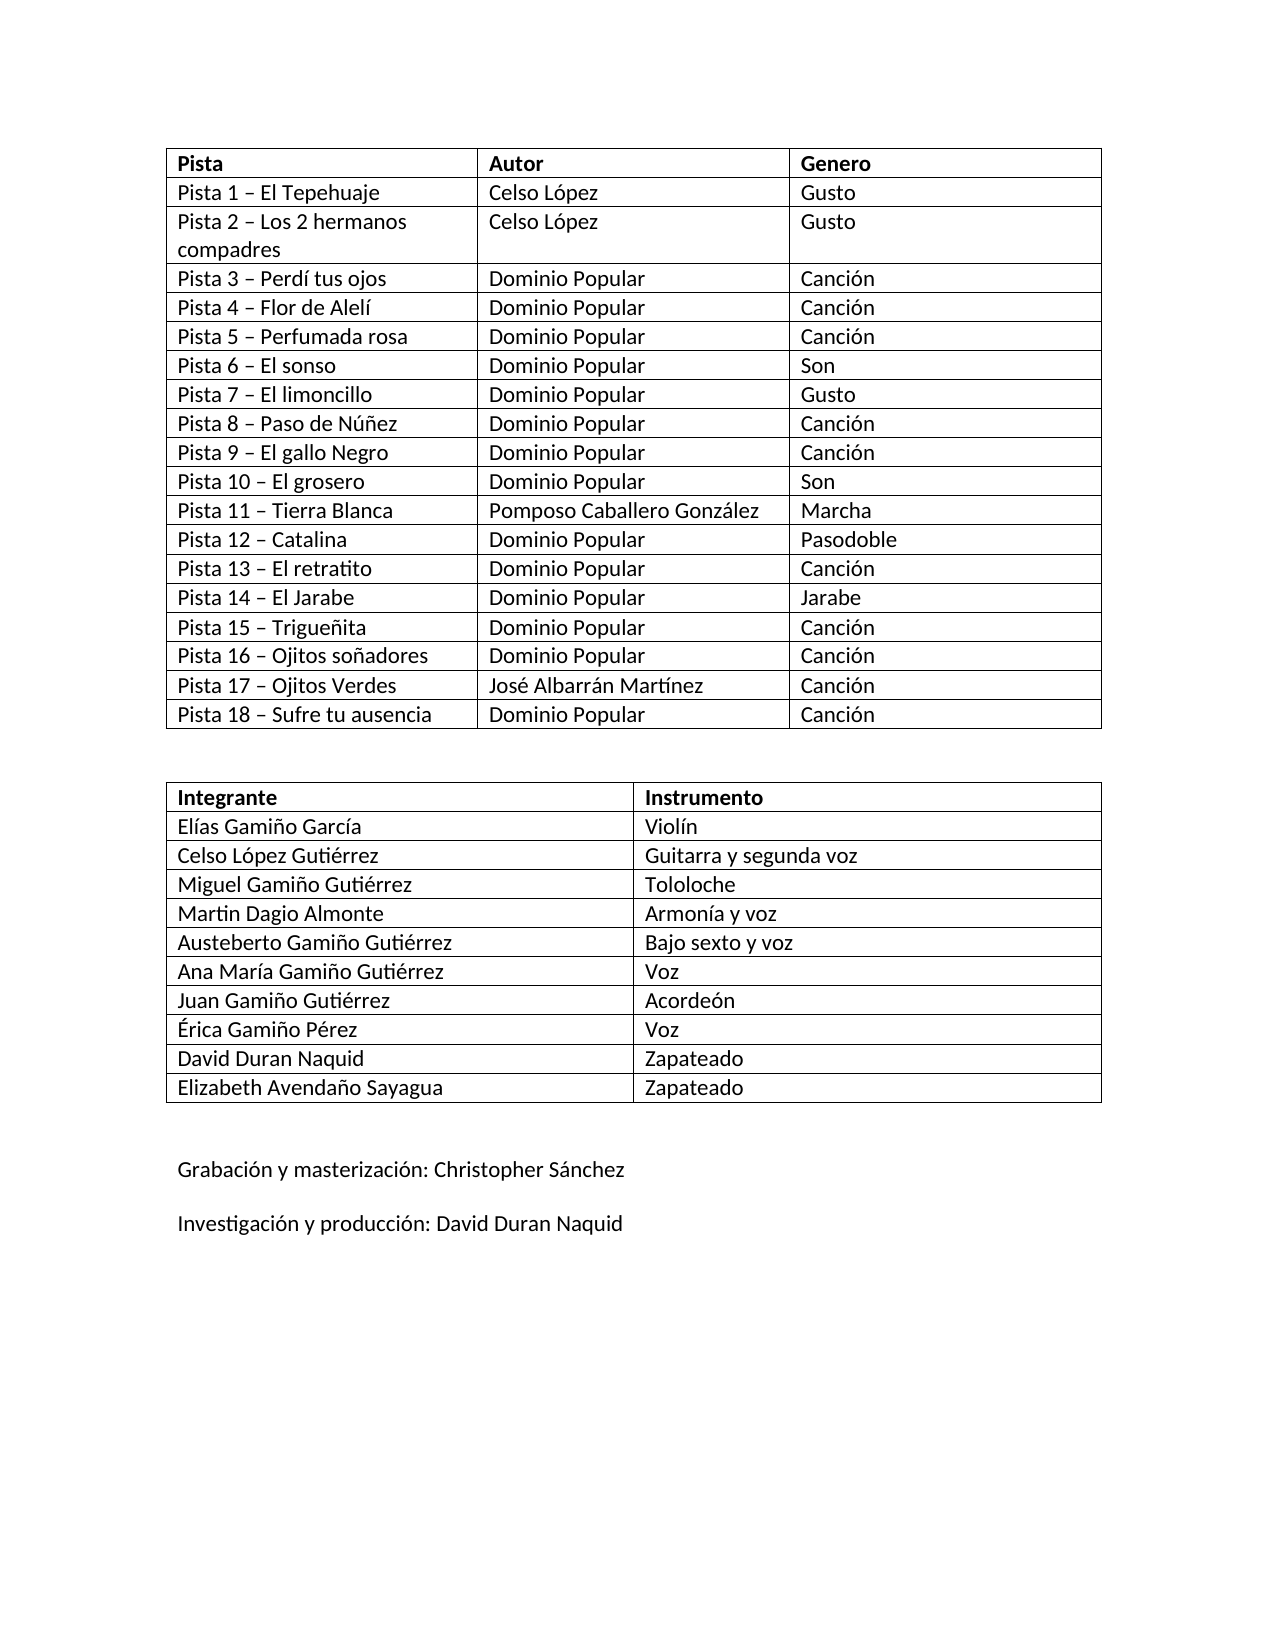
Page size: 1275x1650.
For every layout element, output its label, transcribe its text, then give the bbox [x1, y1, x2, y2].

table_cell Tololoche [634, 870, 1101, 898]
table_cell Pista 8 – Paso de Núñez [167, 409, 477, 437]
table_header Pista [167, 149, 477, 177]
table_cell Juan Gamiño Gutiérrez [167, 986, 633, 1014]
table_cell Son [790, 467, 1101, 495]
table_cell Voz [634, 1015, 1101, 1043]
table_cell Dominio Popular [478, 322, 789, 350]
table_cell Dominio Popular [478, 351, 789, 379]
table_cell Celso López Gutiérrez [167, 841, 633, 869]
table_cell Canción [790, 555, 1101, 582]
table_cell Pista 4 – Flor de Alelí [167, 293, 477, 321]
table_cell Canción [790, 322, 1101, 350]
table_cell Dominio Popular [478, 642, 789, 670]
table_cell Canción [790, 671, 1101, 699]
table_cell Son [790, 351, 1101, 379]
text Investigación y producción: David Duran Naquid [177, 1209, 1098, 1237]
table_cell Pista 13 – El retratito [167, 555, 477, 582]
table_cell Armonía y voz [634, 899, 1101, 927]
table_cell Canción [790, 293, 1101, 321]
table_cell Gusto [790, 380, 1101, 408]
table_cell Acordeón [634, 986, 1101, 1014]
table_cell Canción [790, 264, 1101, 292]
table_cell Marcha [790, 496, 1101, 524]
table_cell Elizabeth Avendaño Sayagua [167, 1074, 633, 1102]
table_header Instrumento [634, 783, 1101, 811]
table_cell Pista 18 – Sufre tu ausencia [167, 700, 477, 728]
table_cell Celso López [478, 178, 789, 206]
table_cell Pista 5 – Perfumada rosa [167, 322, 477, 350]
table_cell Pista 6 – El sonso [167, 351, 477, 379]
table_cell Dominio Popular [478, 584, 789, 612]
table_cell Zapateado [634, 1074, 1101, 1102]
table_header Genero [790, 149, 1101, 177]
table_cell Martin Dagio Almonte [167, 899, 633, 927]
table_cell Austeberto Gamiño Gutiérrez [167, 928, 633, 956]
table_cell Elías Gamiño García [167, 812, 633, 840]
text Grabación y masterización: Christopher Sánchez [177, 1156, 1098, 1184]
table_cell Pista 14 – El Jarabe [167, 584, 477, 612]
table_header Autor [478, 149, 789, 177]
table_cell Canción [790, 613, 1101, 641]
table_cell Dominio Popular [478, 613, 789, 641]
table_cell Guitarra y segunda voz [634, 841, 1101, 869]
table_cell Pista 16 – Ojitos soñadores [167, 642, 477, 670]
table_cell Pista 17 – Ojitos Verdes [167, 671, 477, 699]
table_cell Pista 7 – El limoncillo [167, 380, 477, 408]
table_cell Canción [790, 700, 1101, 728]
table_cell Dominio Popular [478, 293, 789, 321]
table_cell Ana María Gamiño Gutiérrez [167, 957, 633, 985]
table_cell David Duran Naquid [167, 1045, 633, 1072]
table_cell Dominio Popular [478, 555, 789, 582]
table_cell Érica Gamiño Pérez [167, 1015, 633, 1043]
table_cell Dominio Popular [478, 467, 789, 495]
table_cell Pista 11 – Tierra Blanca [167, 496, 477, 524]
table_cell Dominio Popular [478, 264, 789, 292]
table_cell Dominio Popular [478, 409, 789, 437]
table_cell Pista 12 – Catalina [167, 525, 477, 553]
table_cell Canción [790, 409, 1101, 437]
table_cell Canción [790, 438, 1101, 466]
table_cell Canción [790, 642, 1101, 670]
table_cell Pista 2 – Los 2 hermanos compadres [167, 207, 477, 263]
table_cell Gusto [790, 178, 1101, 206]
table_cell Violín [634, 812, 1101, 840]
table_cell Pomposo Caballero González [478, 496, 789, 524]
table_cell Zapateado [634, 1045, 1101, 1072]
table_cell Pista 9 – El gallo Negro [167, 438, 477, 466]
table_cell Celso López [478, 207, 789, 263]
table_cell Pista 10 – El grosero [167, 467, 477, 495]
table_cell Dominio Popular [478, 700, 789, 728]
table_cell Pasodoble [790, 525, 1101, 553]
table_cell Jarabe [790, 584, 1101, 612]
table_cell Bajo sexto y voz [634, 928, 1101, 956]
table_cell Voz [634, 957, 1101, 985]
table_cell Dominio Popular [478, 438, 789, 466]
table_cell Dominio Popular [478, 380, 789, 408]
table_cell Miguel Gamiño Gutiérrez [167, 870, 633, 898]
table_cell José Albarrán Martínez [478, 671, 789, 699]
table_cell Pista 15 – Trigueñita [167, 613, 477, 641]
table_cell Pista 1 – El Tepehuaje [167, 178, 477, 206]
table_header Integrante [167, 783, 633, 811]
table_cell Gusto [790, 207, 1101, 263]
table_cell Pista 3 – Perdí tus ojos [167, 264, 477, 292]
table_cell Dominio Popular [478, 525, 789, 553]
